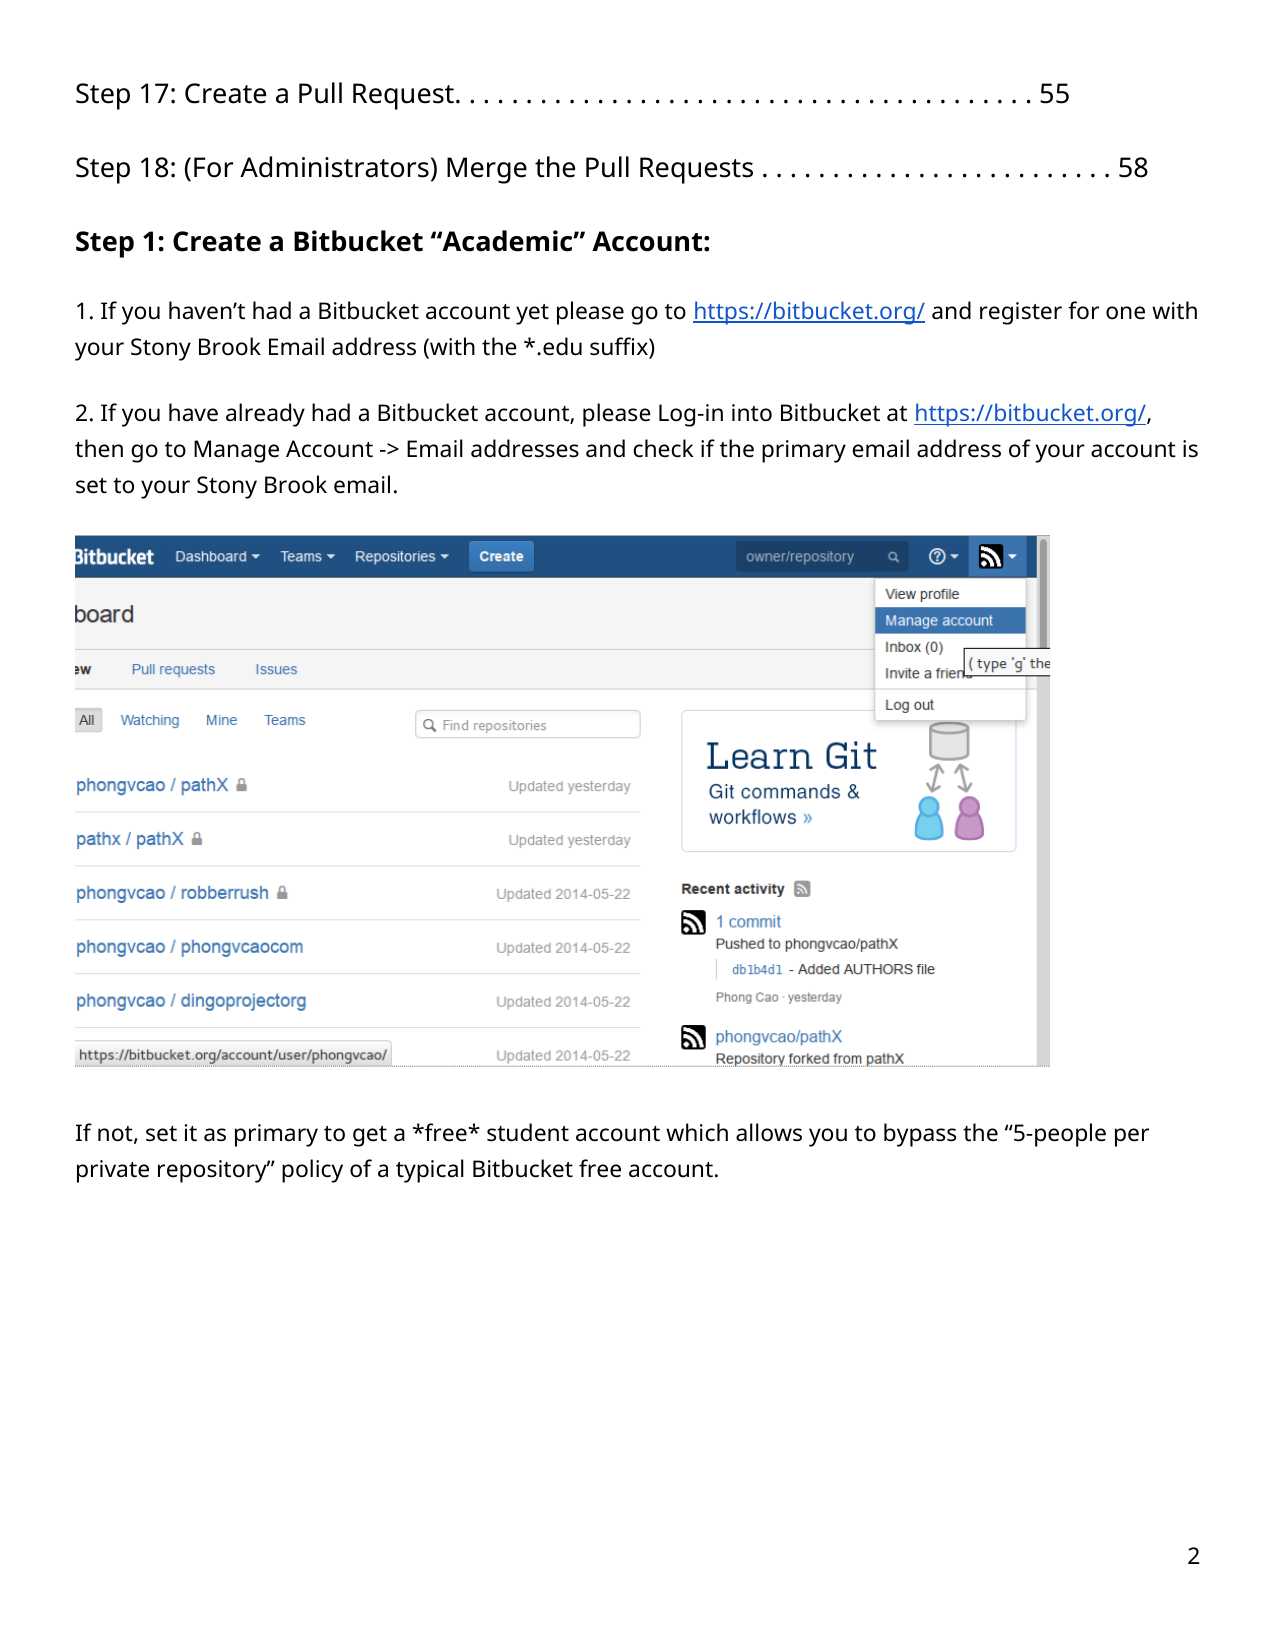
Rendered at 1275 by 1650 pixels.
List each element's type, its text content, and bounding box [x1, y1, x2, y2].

text Step 1: Create a Bitbucket “Academic” Account: [75, 222, 1200, 259]
text 2. If you have already had a Bitbucket account, please Log-in into Bitbucket at https://bitbucket.org/, then go to Manage Account -> Email addresses and check if the primary email address of your account is set to your Stony Brook email. [75, 397, 1200, 500]
text If not, set it as primary to get a *free* student account which allows you to bypass the “5-people per private repository” policy of a typical Bitbucket free account. [75, 1117, 1200, 1184]
text 1. If you haven’t had a Bitbucket account yet please go to https://bitbucket.org/ and register for one with your Stony Brook Email address (with the *.edu suffix) [75, 295, 1200, 362]
text Step 17: Create a Pull Request. . . . . . . . . . . . . . . . . . . . . . . . . . . . . . . . . . . . . . . . . 55 [75, 75, 1200, 112]
text Step 18: (For Administrators) Merge the Pull Requests . . . . . . . . . . . . . . . . . . . . . . . . . 58 [75, 149, 1200, 186]
picture [75, 535, 1050, 1084]
